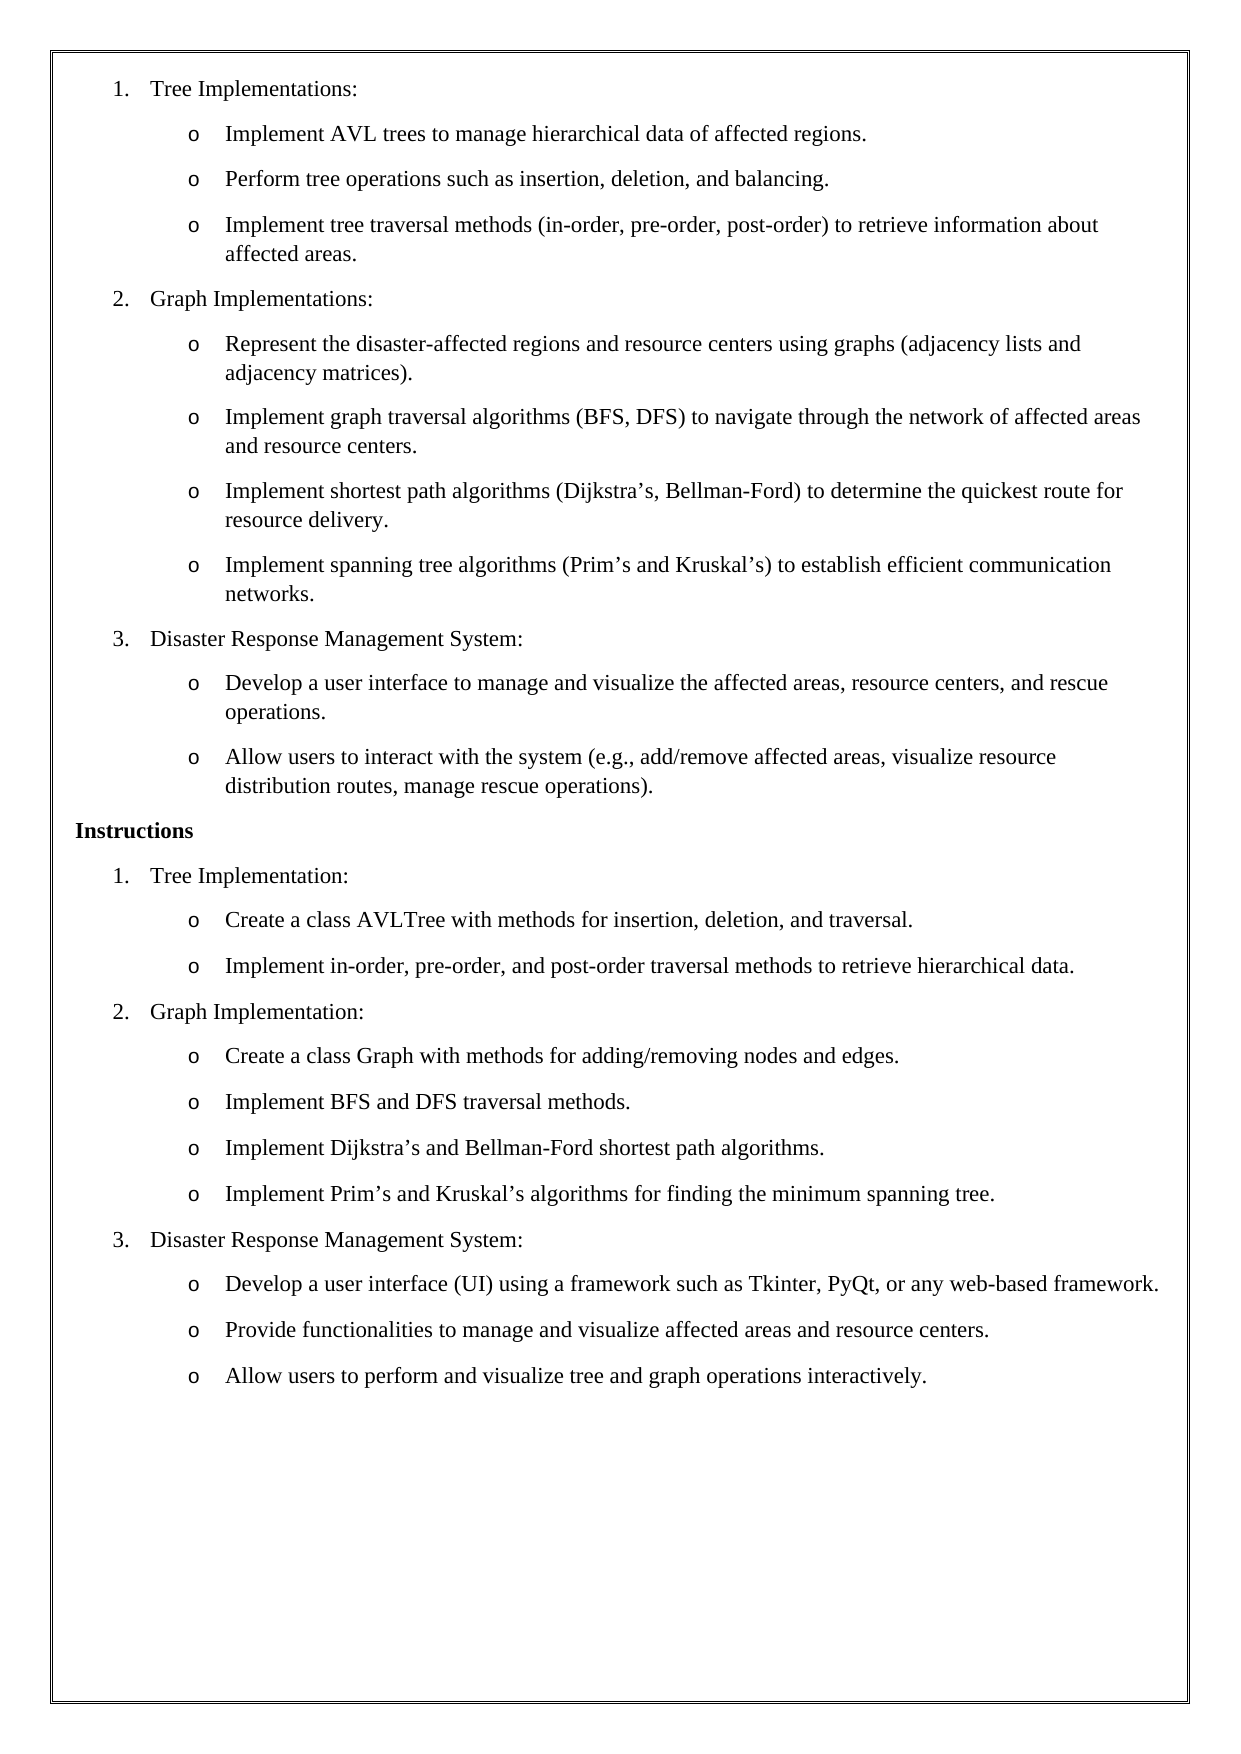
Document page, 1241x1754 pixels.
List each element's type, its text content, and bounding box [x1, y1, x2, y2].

list Tree Implementations: [112, 75, 1165, 101]
list Implement graph traversal algorithms (BFS, DFS) to navigate through the network of affected areas and resource centers. [187, 403, 1165, 459]
list Develop a user interface to manage and visualize the affected areas, resource centers, and rescue operations. [187, 669, 1165, 725]
text Instructions [75, 817, 1165, 843]
list Graph Implementations: [112, 285, 1165, 311]
list Disaster Response Management System: [112, 624, 1165, 651]
list Implement tree traversal methods (in-order, pre-order, post-order) to retrieve information about affected areas. [187, 211, 1165, 267]
list Implement in-order, pre-order, and post-order traversal methods to retrieve hierarchical data. [187, 952, 1165, 980]
list Allow users to interact with the system (e.g., add/remove affected areas, visualize resource distribution routes, manage rescue operations). [187, 743, 1165, 798]
list Perform tree operations such as insertion, deletion, and balancing. [187, 165, 1165, 193]
list Implement Prim’s and Kruskal’s algorithms for finding the minimum spanning tree. [187, 1180, 1165, 1208]
list Implement BFS and DFS traversal methods. [187, 1088, 1165, 1116]
list Implement spanning tree algorithms (Prim’s and Kruskal’s) to establish efficient communication networks. [187, 551, 1165, 606]
list Tree Implementation: [112, 862, 1165, 888]
list Develop a user interface (UI) using a framework such as Tkinter, PyQt, or any web-based framework. [187, 1271, 1165, 1298]
list Allow users to perform and visualize tree and graph operations interactively. [187, 1362, 1165, 1390]
list Implement AVL trees to manage hierarchical data of affected regions. [187, 119, 1165, 147]
list Create a class Graph with methods for adding/removing nodes and edges. [187, 1043, 1165, 1070]
list Graph Implementation: [112, 998, 1165, 1024]
list Disaster Response Management System: [112, 1226, 1165, 1252]
list Create a class AVLTree with methods for insertion, deletion, and traversal. [187, 906, 1165, 934]
list Implement shortest path algorithms (Dijkstra’s, Bellman-Ford) to determine the quickest route for resource delivery. [187, 477, 1165, 533]
list Implement Dijkstra’s and Bellman-Ford shortest path algorithms. [187, 1134, 1165, 1162]
list Represent the disaster-affected regions and resource centers using graphs (adjacency lists and adjacency matrices). [187, 329, 1165, 385]
list Provide functionalities to manage and visualize affected areas and resource centers. [187, 1316, 1165, 1344]
